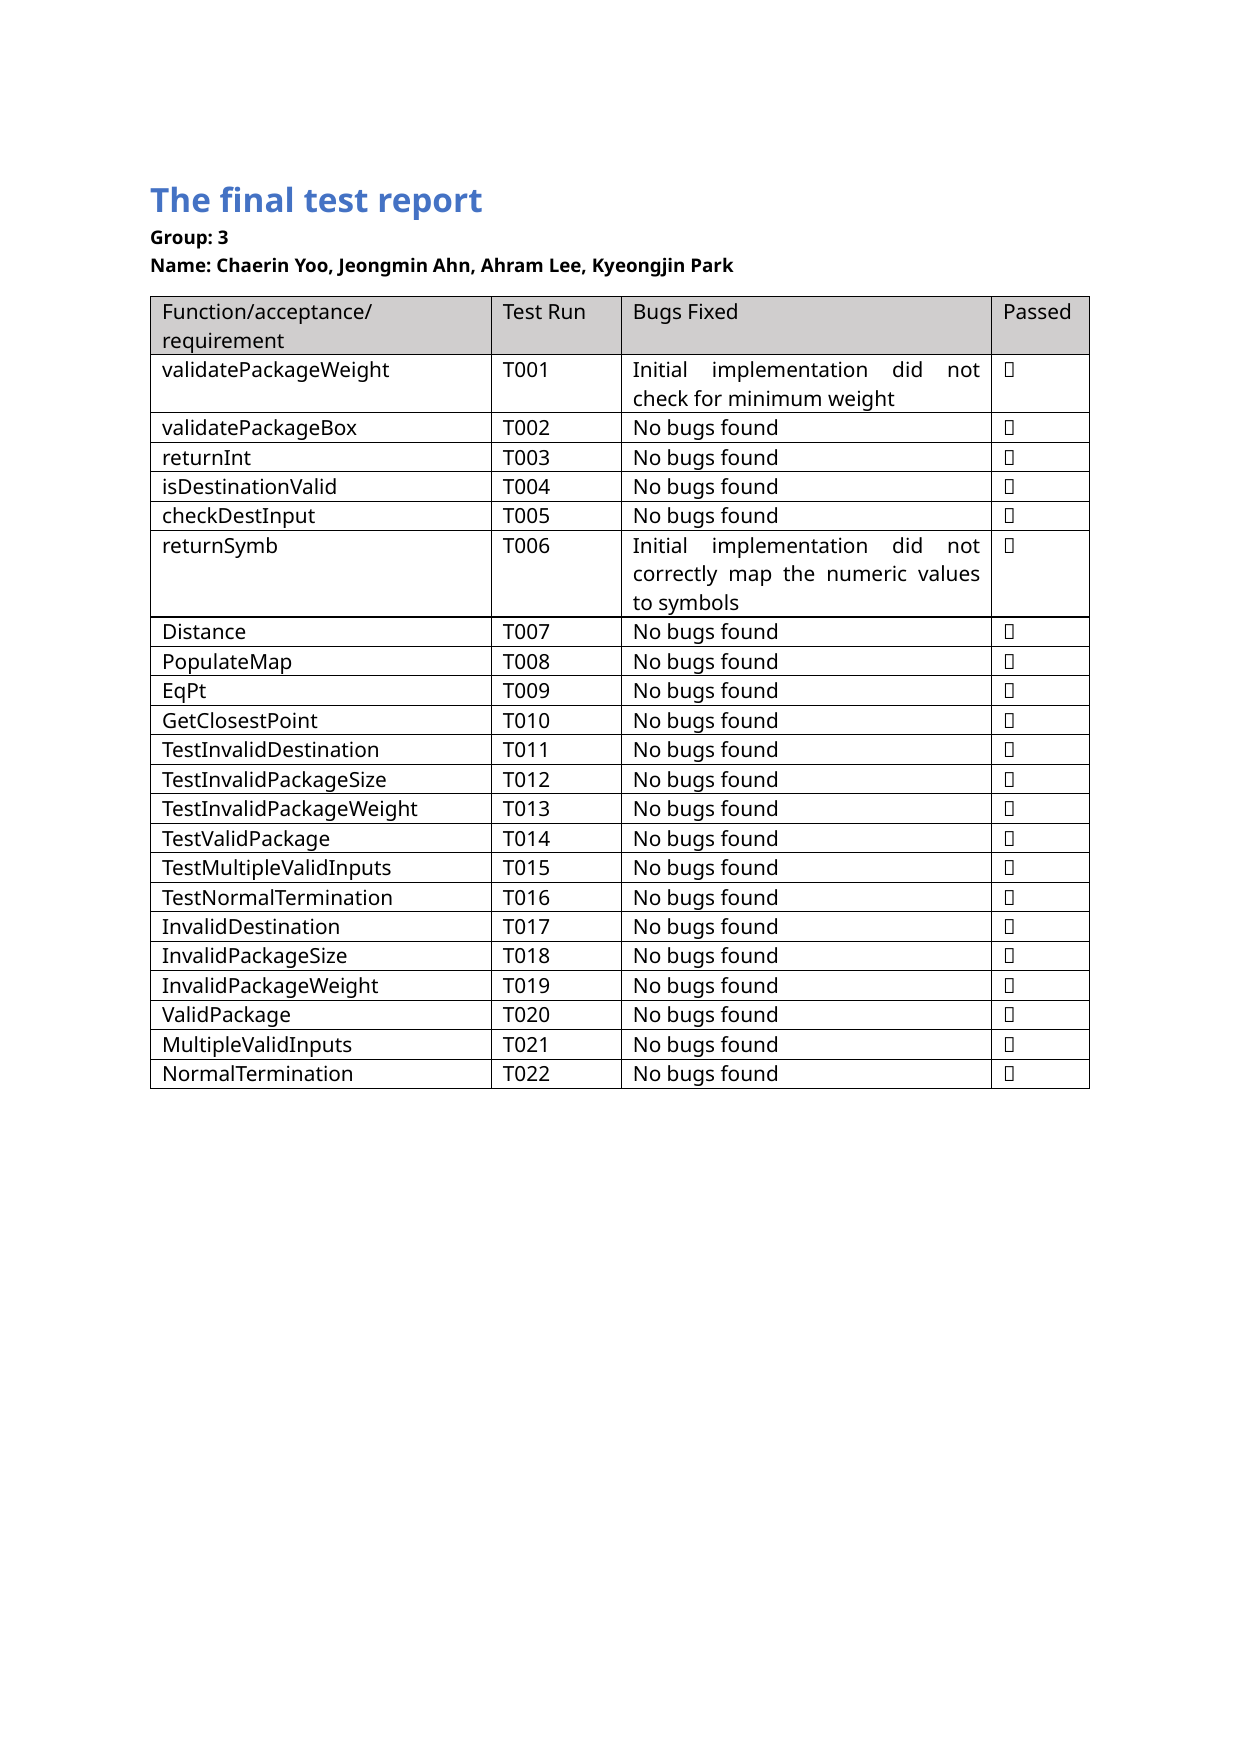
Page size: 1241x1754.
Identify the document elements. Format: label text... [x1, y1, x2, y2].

table_cell checkDestInput [151, 502, 491, 530]
table_cell ✅ [992, 706, 1089, 734]
table_cell T021 [492, 1030, 621, 1058]
table_cell MultipleValidInputs [151, 1030, 491, 1058]
table_cell No bugs found [622, 883, 991, 911]
table_cell T004 [492, 472, 621, 501]
table_cell TestInvalidDestination [151, 735, 491, 764]
table_cell T015 [492, 853, 621, 882]
table_cell ✅ [992, 618, 1089, 646]
table_cell ✅ [992, 765, 1089, 793]
table_cell No bugs found [622, 443, 991, 471]
table_cell T011 [492, 735, 621, 764]
table_cell T006 [492, 531, 621, 616]
table_cell ✅ [992, 1001, 1089, 1029]
table_cell T019 [492, 971, 621, 999]
table_cell No bugs found [622, 676, 991, 705]
table_cell ✅ [992, 502, 1089, 530]
table_cell T008 [492, 647, 621, 675]
table_cell TestInvalidPackageWeight [151, 794, 491, 823]
table_cell No bugs found [622, 853, 991, 882]
table_cell isDestinationValid [151, 472, 491, 501]
table_cell InvalidPackageWeight [151, 971, 491, 999]
table_cell returnInt [151, 443, 491, 471]
table_cell No bugs found [622, 1060, 991, 1088]
table_cell No bugs found [622, 472, 991, 501]
table_cell No bugs found [622, 647, 991, 675]
table_cell ✅ [992, 824, 1089, 852]
table_cell TestMultipleValidInputs [151, 853, 491, 882]
table_cell EqPt [151, 676, 491, 705]
table_cell T002 [492, 413, 621, 442]
table_header Function/acceptance/requirement [151, 297, 491, 354]
table_cell ✅ [992, 912, 1089, 941]
table_cell T005 [492, 502, 621, 530]
table_cell T009 [492, 676, 621, 705]
table_cell InvalidPackageSize [151, 942, 491, 970]
table_cell TestValidPackage [151, 824, 491, 852]
table_cell InvalidDestination [151, 912, 491, 941]
table_cell ✅ [992, 942, 1089, 970]
table_cell T003 [492, 443, 621, 471]
table_cell validatePackageWeight [151, 355, 491, 412]
table_cell No bugs found [622, 765, 991, 793]
table_cell ✅ [992, 1030, 1089, 1058]
table_cell T001 [492, 355, 621, 412]
table_cell GetClosestPoint [151, 706, 491, 734]
table_cell Initial implementation did not correctly map the numeric values to symbols [622, 531, 991, 616]
table_cell T022 [492, 1060, 621, 1088]
table_header Bugs Fixed [622, 297, 991, 354]
table_cell No bugs found [622, 971, 991, 999]
table_cell T016 [492, 883, 621, 911]
table_cell validatePackageBox [151, 413, 491, 442]
table_cell T014 [492, 824, 621, 852]
table_cell T018 [492, 942, 621, 970]
table_cell No bugs found [622, 735, 991, 764]
table_cell T013 [492, 794, 621, 823]
table_cell ✅ [992, 1060, 1089, 1088]
table_cell ✅ [992, 735, 1089, 764]
text The final test report Group: 3 Name: Chaerin Yoo, Jeongmin Ahn, Ahram Lee, Kyeongjin Park [150, 177, 1090, 278]
table_cell No bugs found [622, 794, 991, 823]
table_cell T007 [492, 618, 621, 646]
table_cell ✅ [992, 443, 1089, 471]
table_cell No bugs found [622, 942, 991, 970]
table_cell T010 [492, 706, 621, 734]
table_cell ✅ [992, 355, 1089, 412]
table_cell PopulateMap [151, 647, 491, 675]
table_cell Initial implementation did not check for minimum weight [622, 355, 991, 412]
table_cell TestInvalidPackageSize [151, 765, 491, 793]
table_cell TestNormalTermination [151, 883, 491, 911]
table_cell T020 [492, 1001, 621, 1029]
table_cell T012 [492, 765, 621, 793]
table_cell Distance [151, 618, 491, 646]
table_cell ✅ [992, 883, 1089, 911]
table_header Test Run [492, 297, 621, 354]
table_cell No bugs found [622, 1030, 991, 1058]
table_cell ✅ [992, 647, 1089, 675]
table_cell ✅ [992, 531, 1089, 616]
table_header Passed [992, 297, 1089, 354]
table_cell ✅ [992, 413, 1089, 442]
table_cell No bugs found [622, 618, 991, 646]
table_cell ✅ [992, 794, 1089, 823]
table_cell ✅ [992, 971, 1089, 999]
table_cell ✅ [992, 472, 1089, 501]
table_cell No bugs found [622, 413, 991, 442]
table_cell No bugs found [622, 1001, 991, 1029]
table_cell No bugs found [622, 824, 991, 852]
table_cell NormalTermination [151, 1060, 491, 1088]
table_cell ✅ [992, 676, 1089, 705]
table_cell No bugs found [622, 502, 991, 530]
table_cell returnSymb [151, 531, 491, 616]
table_cell No bugs found [622, 912, 991, 941]
table_cell ✅ [992, 853, 1089, 882]
table_cell ValidPackage [151, 1001, 491, 1029]
table_cell No bugs found [622, 706, 991, 734]
table_cell T017 [492, 912, 621, 941]
